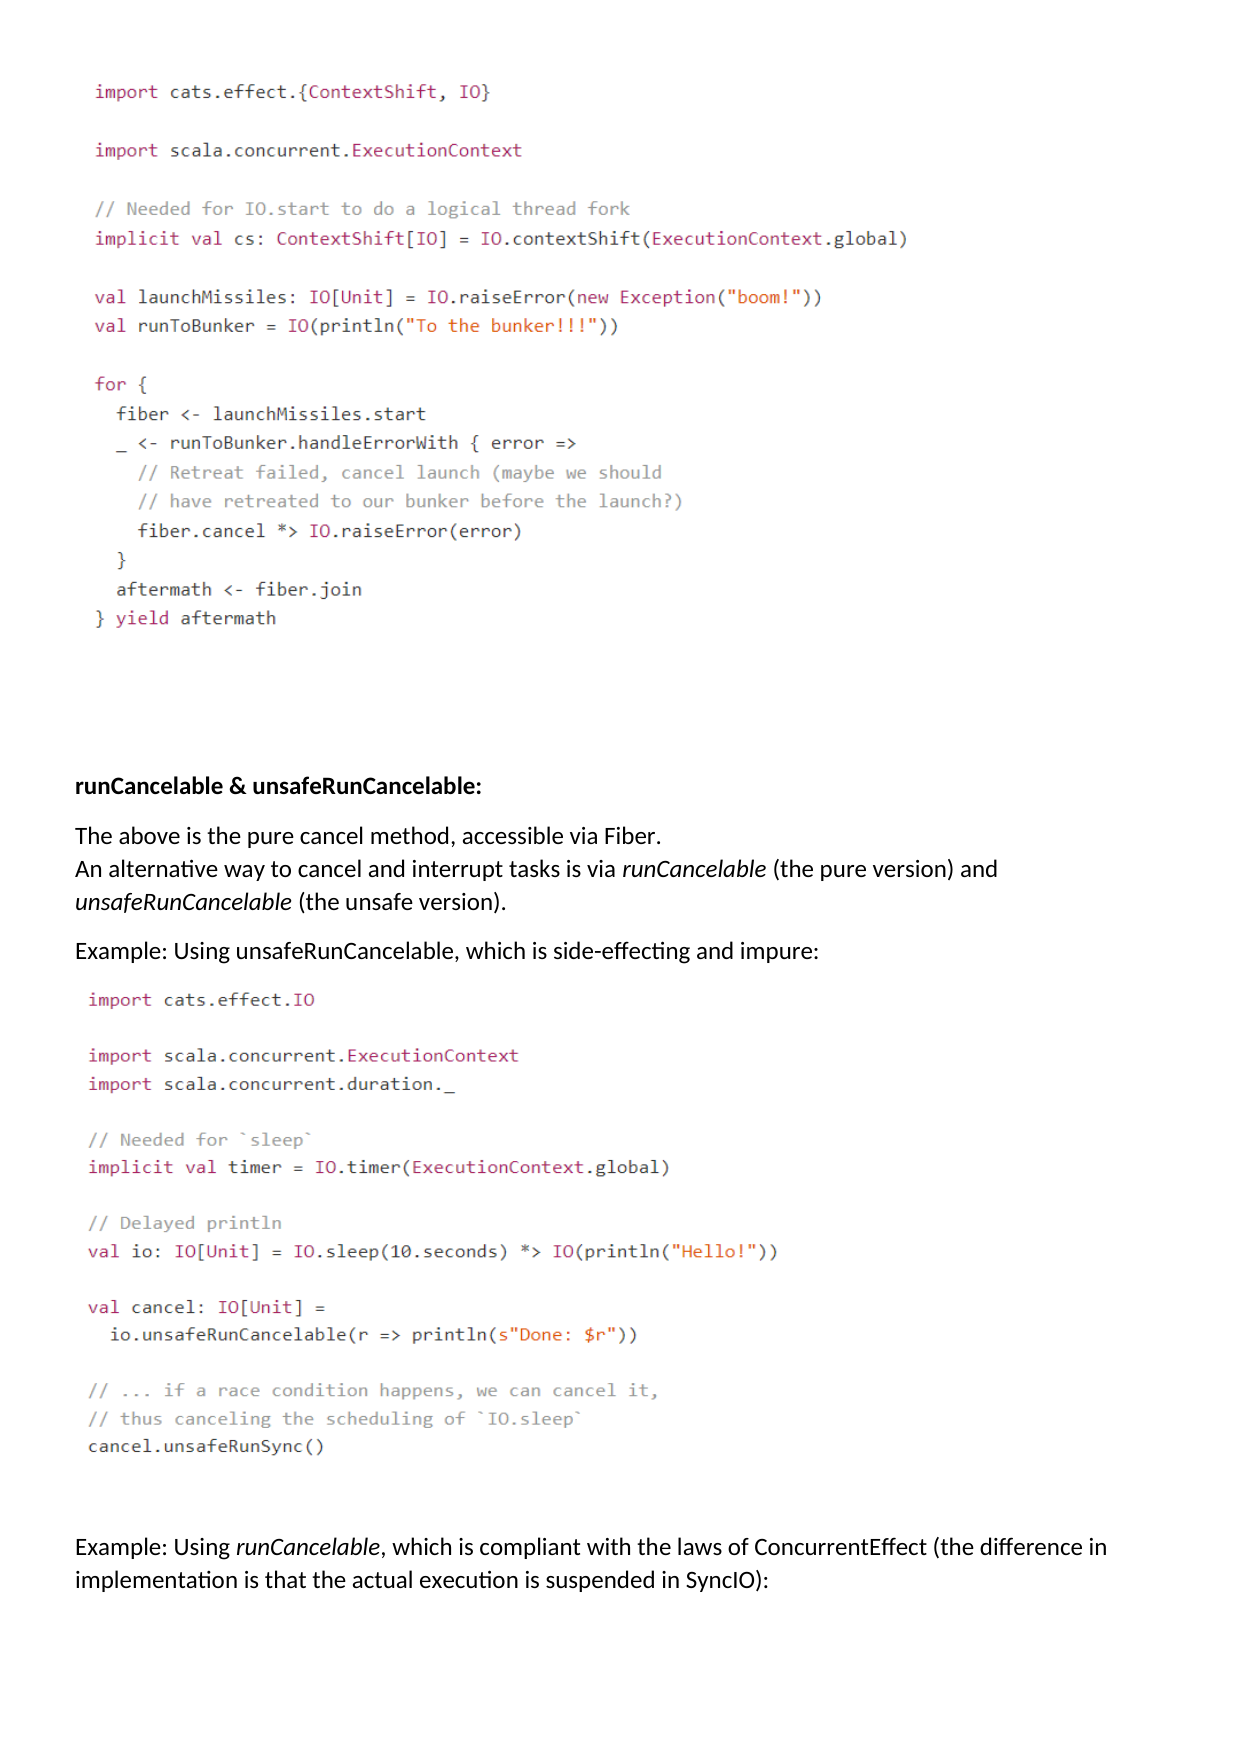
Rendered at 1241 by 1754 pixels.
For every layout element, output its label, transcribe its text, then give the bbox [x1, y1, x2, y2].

picture [75, 985, 789, 1463]
text Example: Using runCancelable, which is compliant with the laws of ConcurrentEffect (the difference in implementation is that the actual execution is suspended in SyncIO): [75, 1531, 1165, 1594]
text Example: Using unsafeRunCancelable, which is side-effecting and impure: [75, 936, 1165, 966]
text The above is the pure cancel method, accessible via Fiber. An alternative way to cancel and interrupt tasks is via runCancelable (the pure version) and unsafeRunCancelable (the unsafe version). [75, 820, 1165, 916]
picture [75, 75, 922, 653]
text runCancelable & unsafeRunCancelable: [75, 771, 1165, 801]
